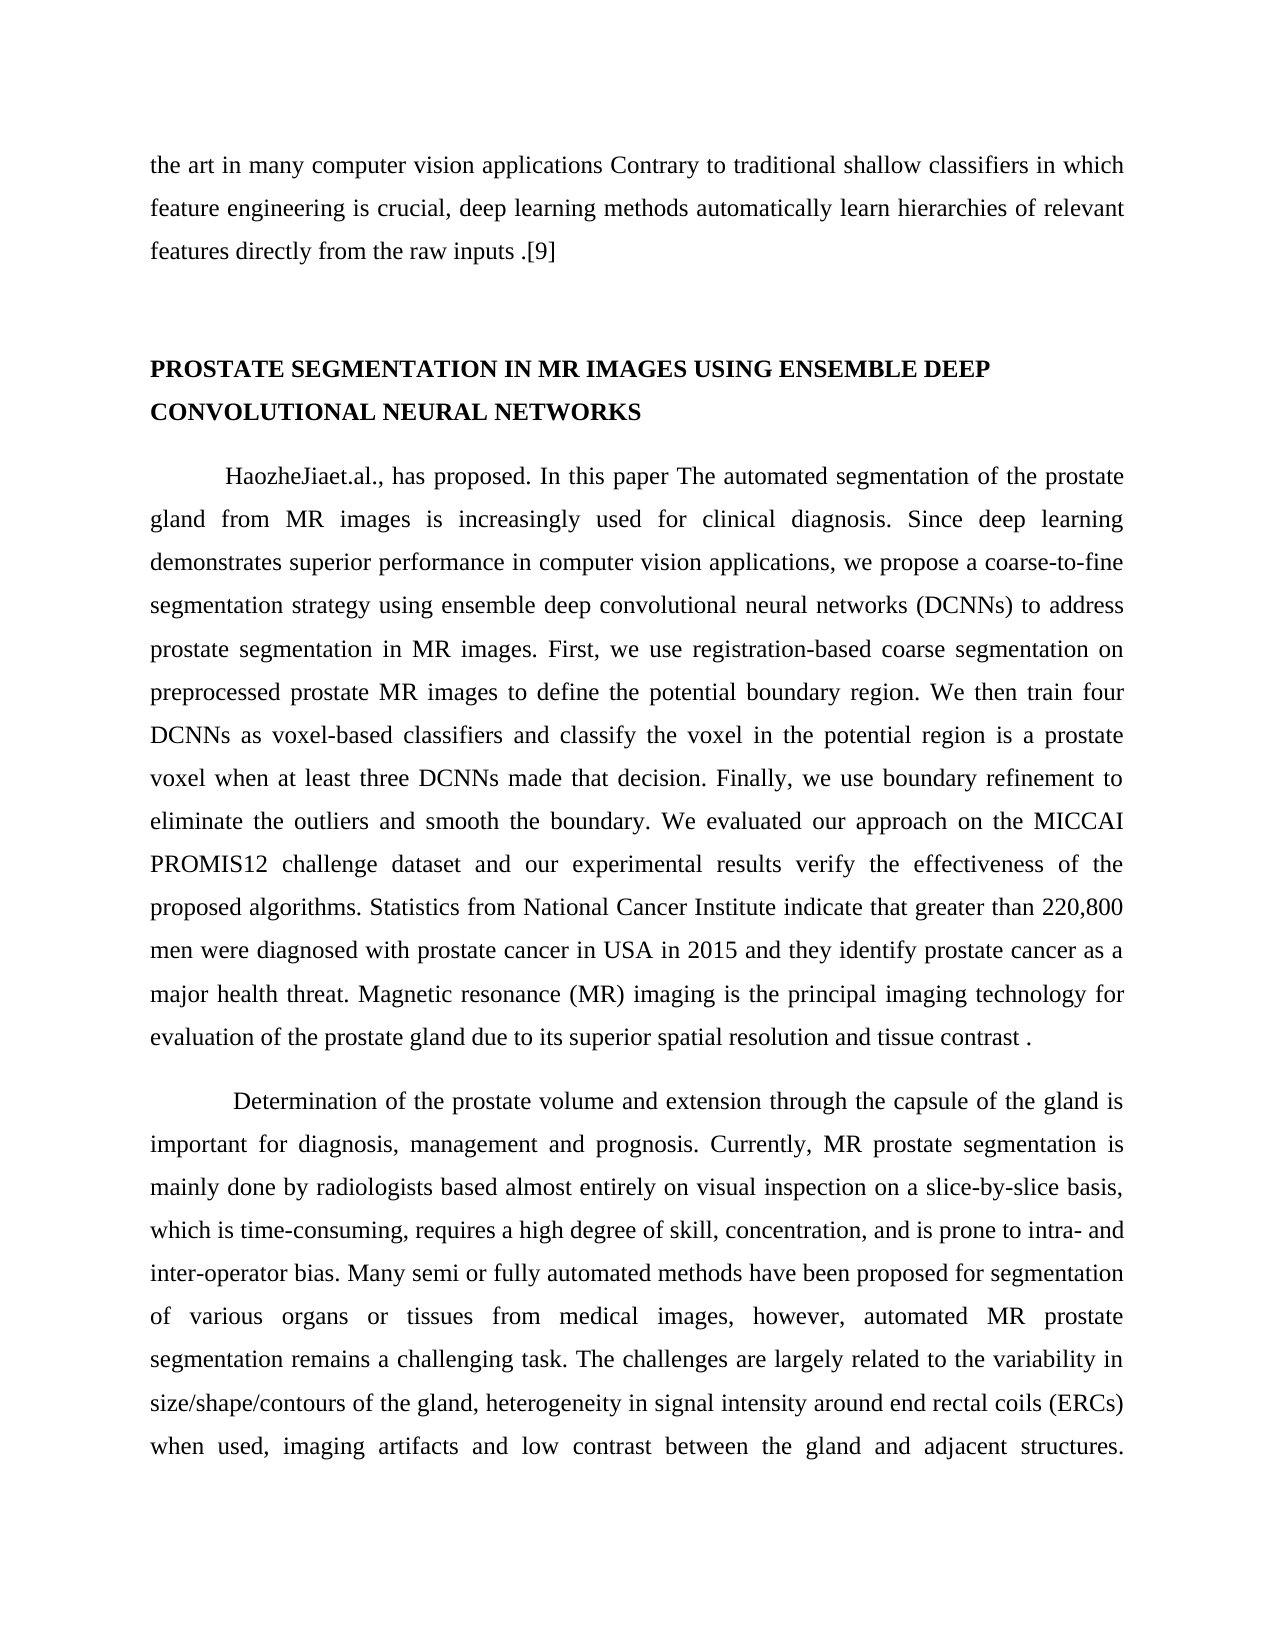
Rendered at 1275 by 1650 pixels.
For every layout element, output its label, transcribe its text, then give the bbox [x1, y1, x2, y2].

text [150, 1086, 1125, 1459]
text PROSTATE SEGMENTATION IN MR IMAGES USING ENSEMBLE DEEP CONVOLUTIONAL NEURAL NETWORKS [150, 354, 1125, 426]
text HaozheJiaet.al., has proposed. In this paper The automated segmentation of the prostate gland from MR images is increasingly used for clinical diagnosis. Since deep learning demonstrates superior performance in computer vision applications, we propose a coarse-to-fine segmentation strategy using ensemble deep convolutional neural networks (DCNNs) to address prostate segmentation in MR images. First, we use registration-based coarse segmentation on preprocessed prostate MR images to define the potential boundary region. We then train four DCNNs as voxel-based classifiers and classify the voxel in the potential region is a prostate voxel when at least three DCNNs made that decision. Finally, we use boundary refinement to eliminate the outliers and smooth the boundary. We evaluated our approach on the MICCAI PROMIS12 challenge dataset and our experimental results verify the effectiveness of the proposed algorithms. Statistics from National Cancer Institute indicate that greater than 220,800 men were diagnosed with prostate cancer in USA in 2015 and they identify prostate cancer as a major health threat. Magnetic resonance (MR) imaging is the principal imaging technology for evaluation of the prostate gland due to its superior spatial resolution and tissue contrast . [150, 461, 1125, 1051]
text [150, 150, 1125, 265]
